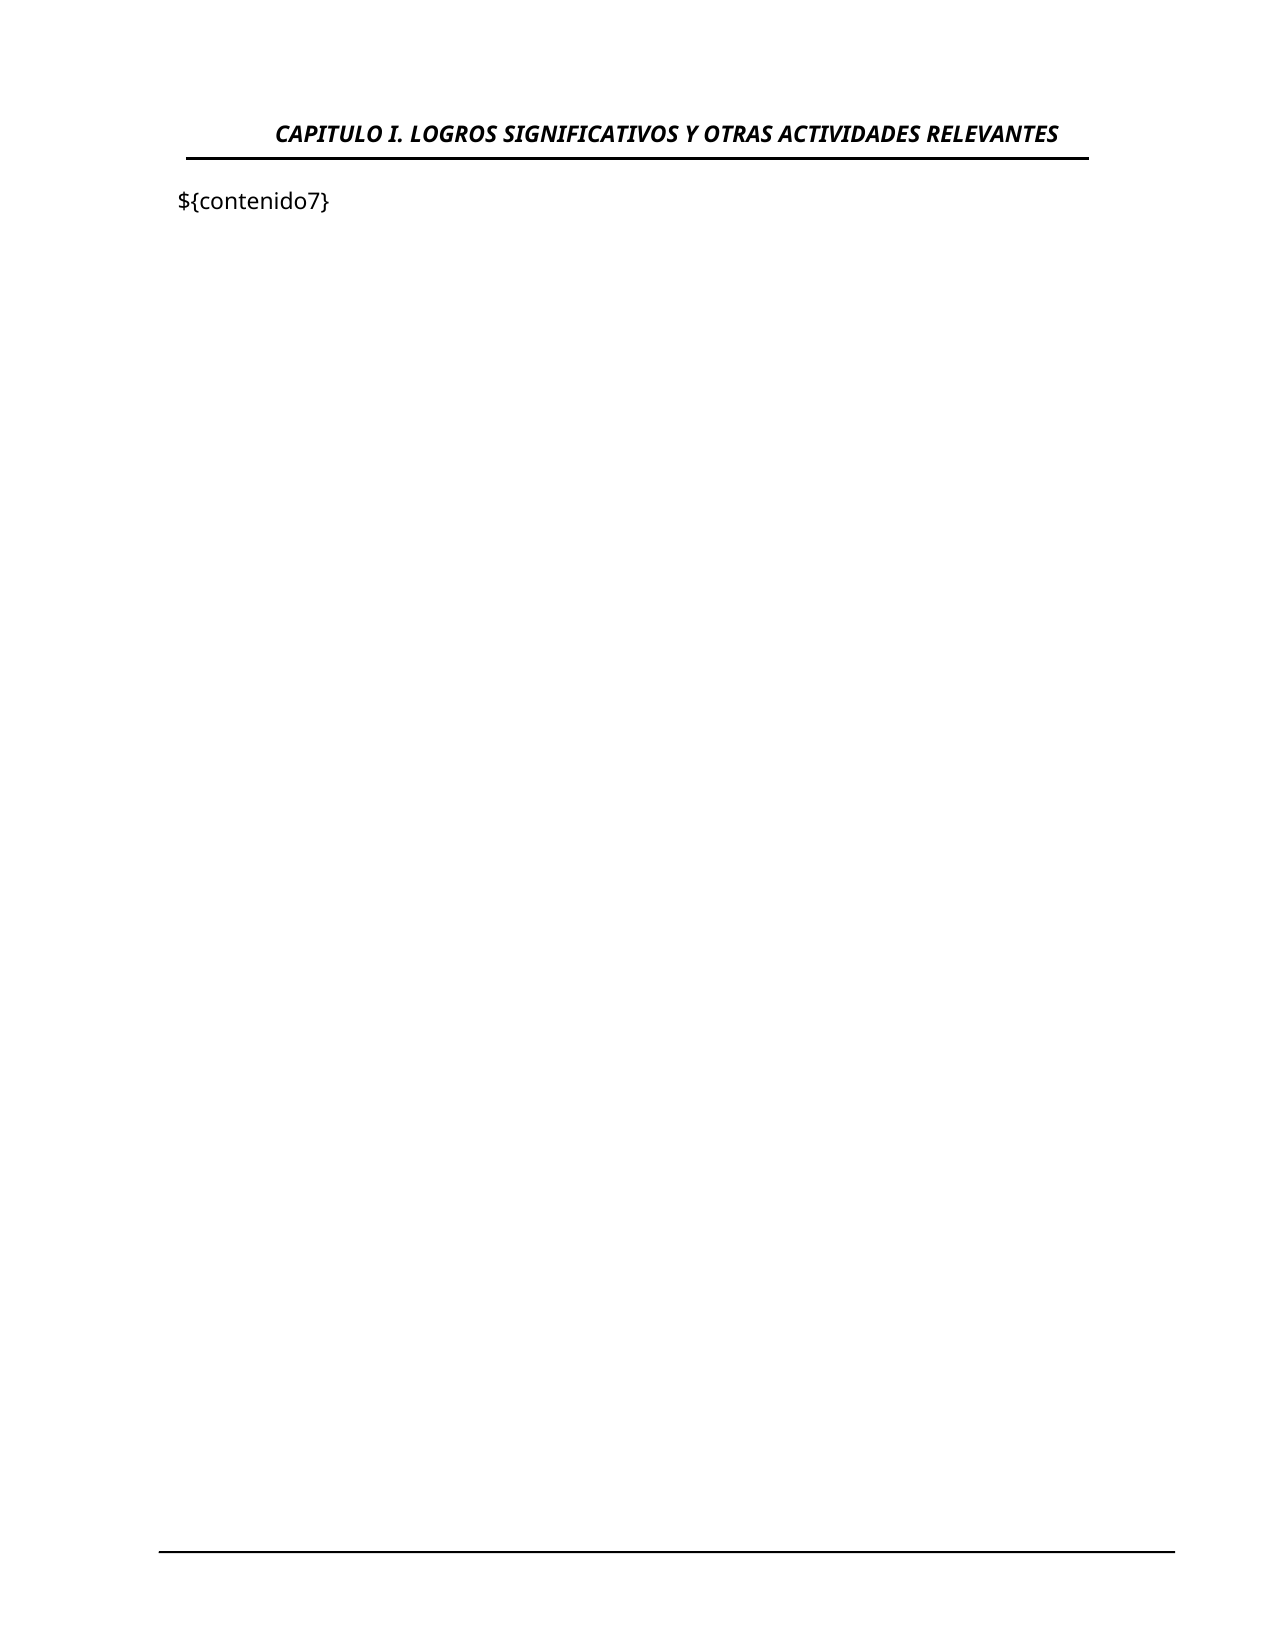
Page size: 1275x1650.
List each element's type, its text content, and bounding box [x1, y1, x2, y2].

text ${contenido7} [177, 185, 1157, 216]
